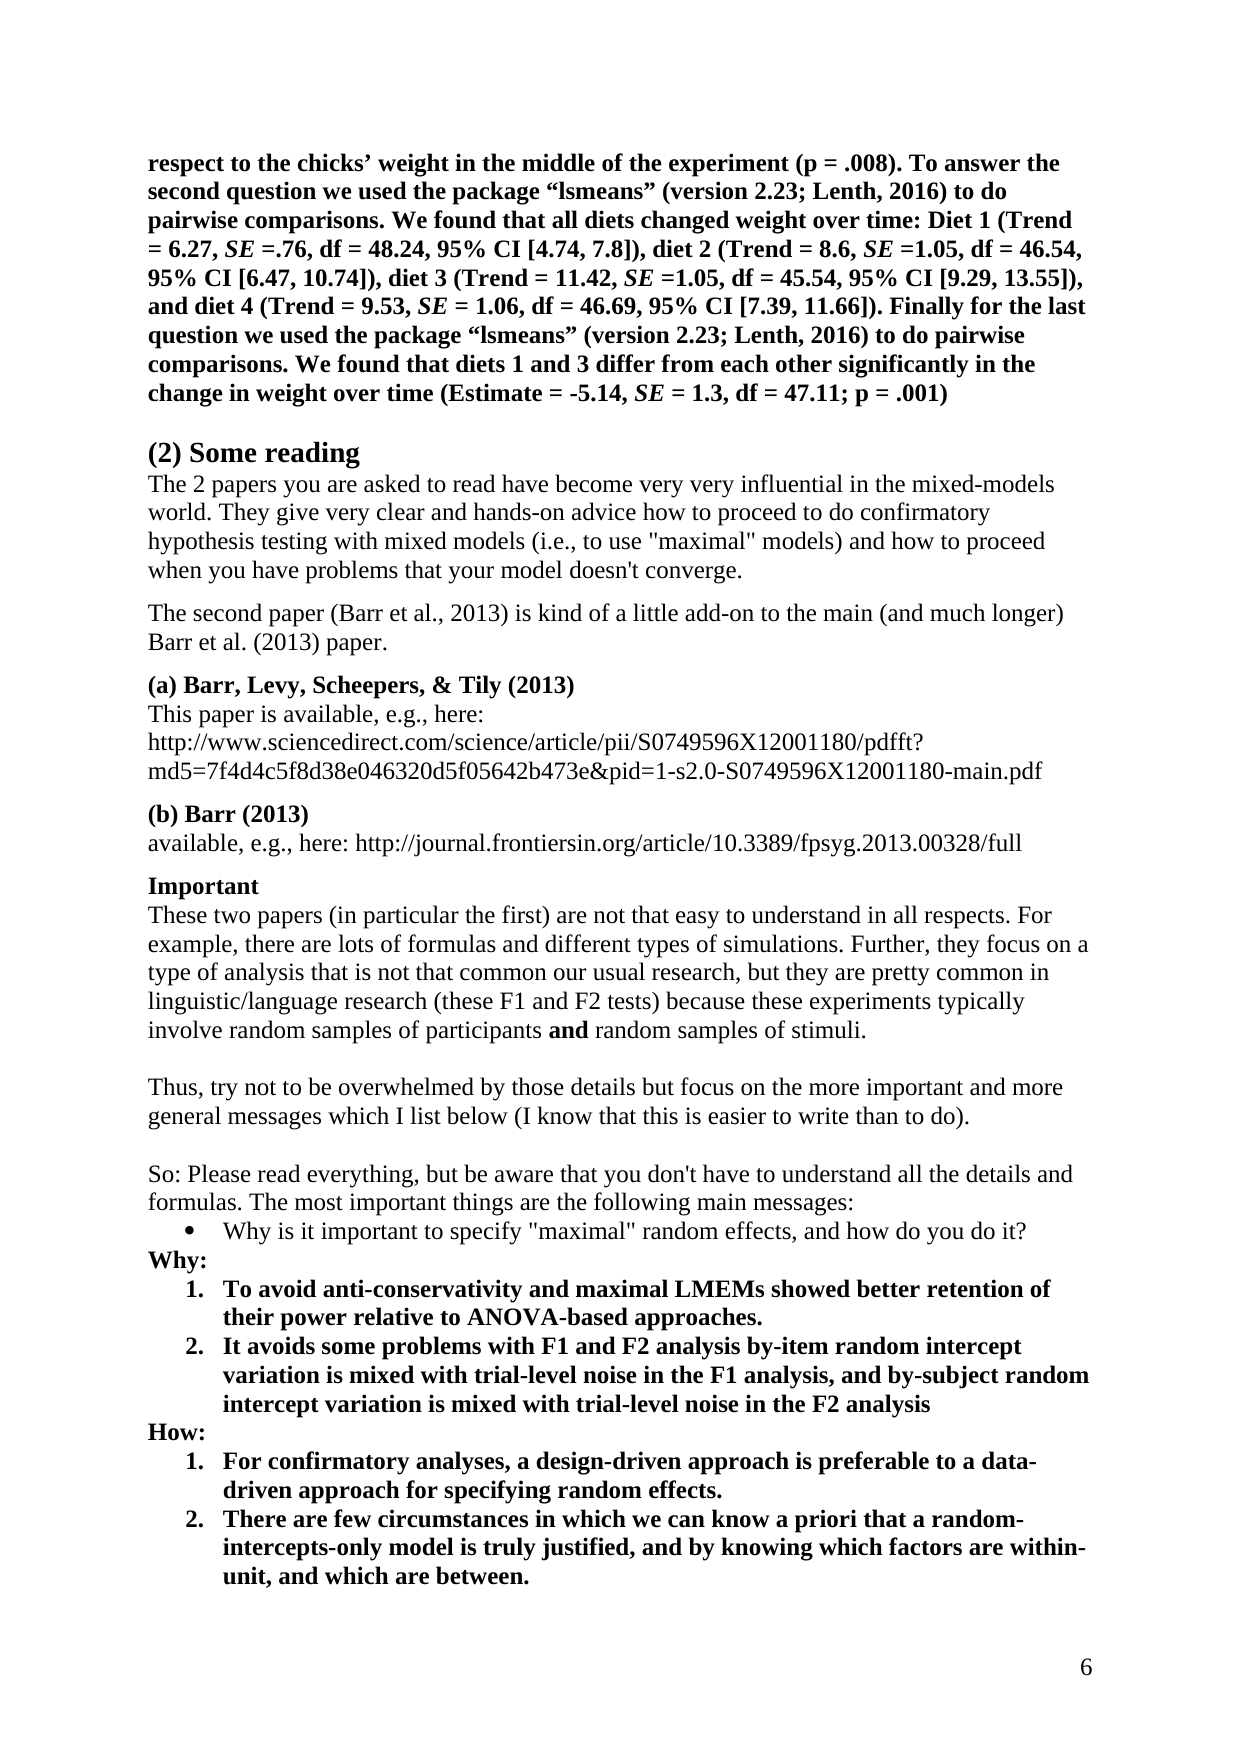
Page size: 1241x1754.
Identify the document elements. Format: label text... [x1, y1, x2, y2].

list To avoid anti-conservativity and maximal LMEMs showed better retention of their power relative to ANOVA-based approaches. [185, 1274, 1093, 1331]
text So: Please read everything, but be aware that you don't have to understand all the details and formulas. The most important things are the following main messages: [148, 1159, 1093, 1216]
text Why: [148, 1245, 1093, 1274]
list It avoids some problems with F1 and F2 analysis by-item random intercept variation is mixed with trial-level noise in the F1 analysis, and by-subject random intercept variation is mixed with trial-level noise in the F2 analysis [185, 1331, 1093, 1417]
text How: [148, 1417, 1093, 1446]
text The second paper (Barr et al., 2013) is kind of a little add-on to the main (and much longer) Barr et al. (2013) paper. [148, 598, 1093, 656]
text (a) Barr, Levy, Scheepers, & Tily (2013) [148, 670, 1093, 699]
text These two papers (in particular the first) are not that easy to understand in all respects. For example, there are lots of formulas and different types of simulations. Further, they focus on a type of analysis that is not that common our usual research, but they are pretty common in linguistic/language research (these F1 and F2 tests) because these experiments typically involve random samples of participants and random samples of stimuli. [148, 900, 1093, 1044]
list There are few circumstances in which we can know a priori that a random-intercepts-only model is truly justified, and by knowing which factors are within-unit, and which are between. [185, 1504, 1093, 1590]
text This paper is available, e.g., here: http://www.sciencedirect.com/science/article/pii/S0749596X12001180/pdfft?md5=7f4d4c5f8d38e046320d5f05642b473e&pid=1-s2.0-S0749596X12001180-main.pdf [148, 699, 1093, 785]
text available, e.g., here: http://journal.frontiersin.org/article/10.3389/fpsyg.2013.00328/full [148, 828, 1093, 857]
list For confirmatory analyses, a design-driven approach is preferable to a data-driven approach for specifying random effects. [185, 1446, 1093, 1504]
text Thus, try not to be overwhelmed by those details but focus on the more important and more general messages which I list below (I know that this is easier to write than to do). [148, 1072, 1093, 1130]
text (b) Barr (2013) [148, 799, 1093, 828]
text Important [148, 871, 1093, 900]
text (2) Some reading [148, 435, 1093, 469]
list Why is it important to specify "maximal" random effects, and how do you do it? [185, 1216, 1093, 1245]
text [148, 148, 1093, 406]
text The 2 papers you are asked to read have become very very influential in the mixed-models world. They give very clear and hands-on advice how to proceed to do confirmatory hypothesis testing with mixed models (i.e., to use "maximal" models) and how to proceed when you have problems that your model doesn't converge. [148, 469, 1093, 584]
